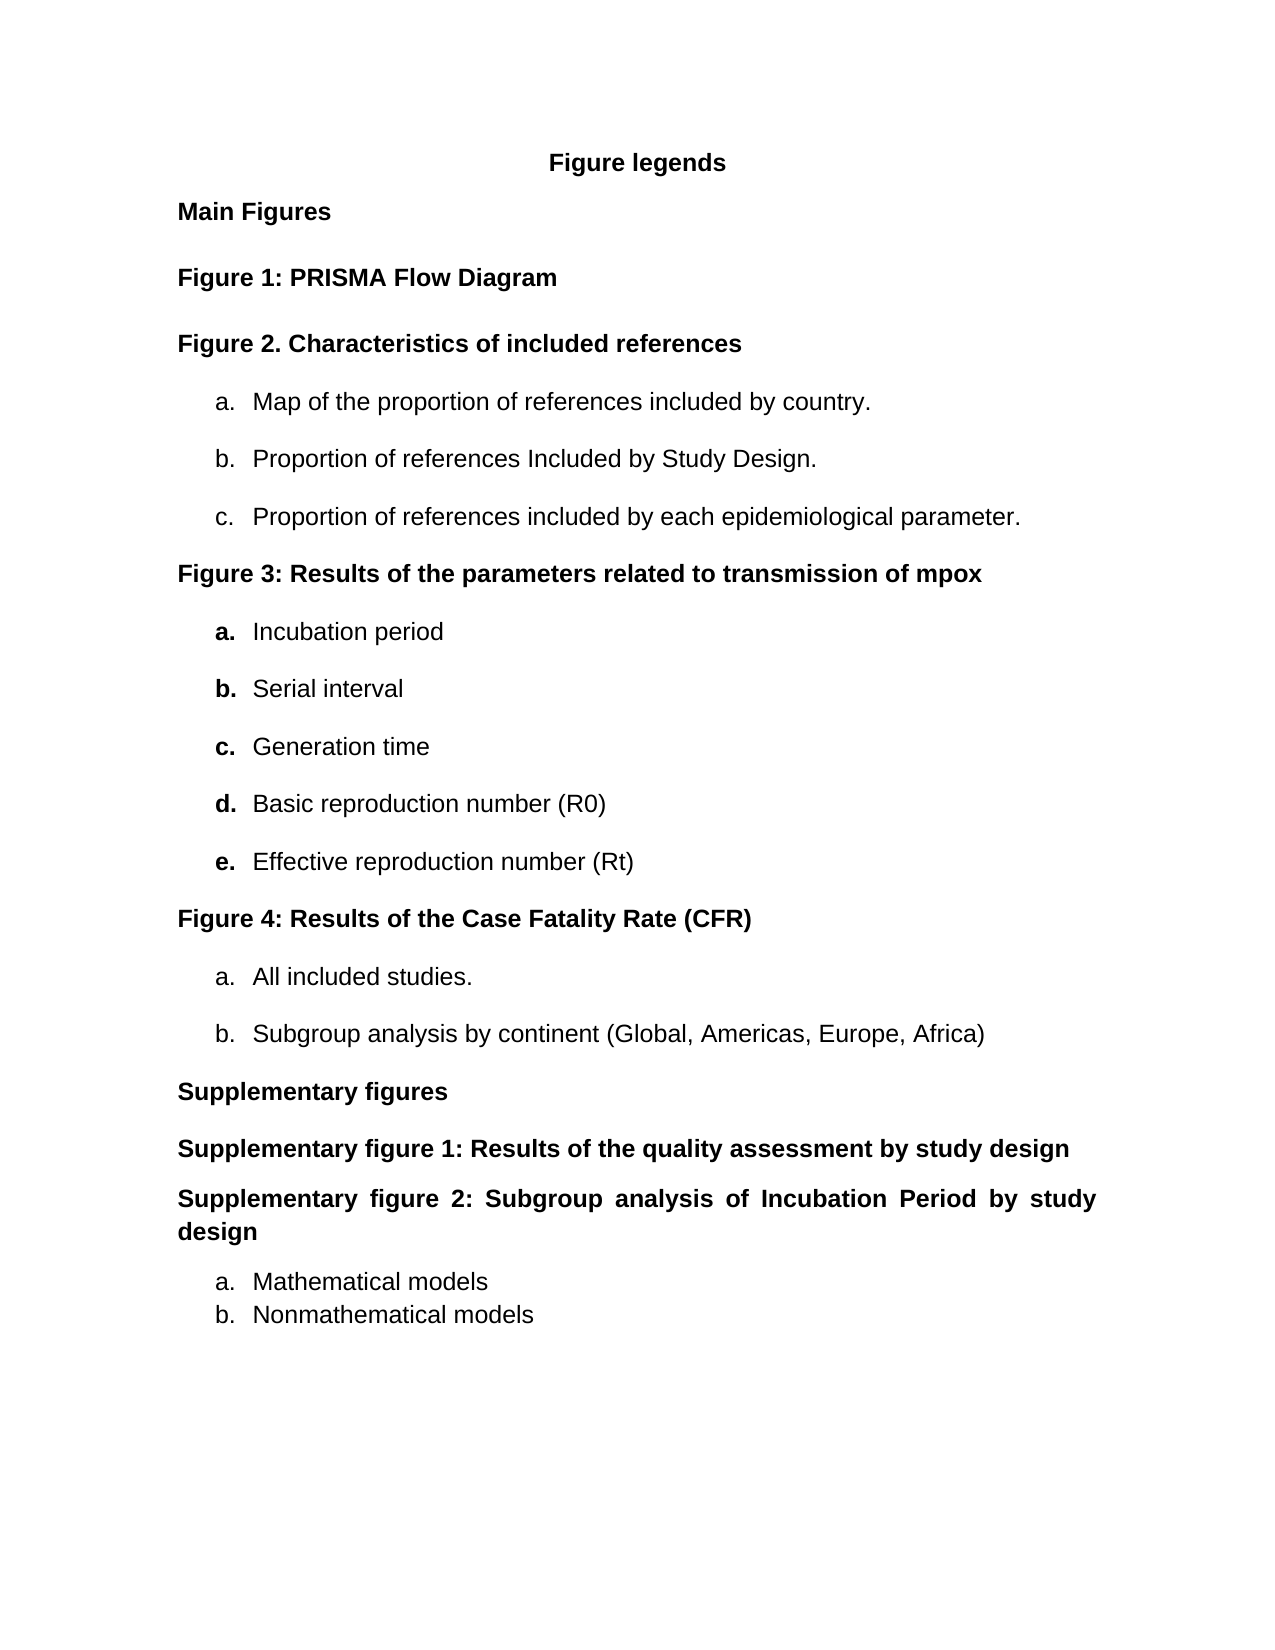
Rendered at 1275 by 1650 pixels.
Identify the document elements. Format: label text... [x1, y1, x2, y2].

text Figure legends [177, 148, 1098, 176]
list Nonmathematical models [215, 1300, 1098, 1328]
text Supplementary figure 2: Subgroup analysis of Incubation Period by study design [177, 1184, 1098, 1246]
list Serial interval [215, 674, 1098, 703]
list Effective reproduction number (Rt) [215, 847, 1098, 876]
list Subgroup analysis by continent (Global, Americas, Europe, Africa) [215, 1019, 1098, 1048]
text Figure 1: PRISMA Flow Diagram [177, 263, 1098, 292]
list Proportion of references included by each epidemiological parameter. [215, 502, 1098, 531]
text Figure 3: Results of the parameters related to transmission of mpox [177, 559, 1098, 588]
text Supplementary figure 1: Results of the quality assessment by study design [177, 1134, 1098, 1163]
text Main Figures [177, 197, 1098, 226]
list Mathematical models [215, 1267, 1098, 1296]
list Map of the proportion of references included by country. [215, 387, 1098, 416]
text Supplementary figures [177, 1077, 1098, 1106]
list Proportion of references Included by Study Design. [215, 444, 1098, 473]
text Figure 4: Results of the Case Fatality Rate (CFR) [177, 904, 1098, 933]
list Basic reproduction number (R0) [215, 789, 1098, 818]
list All included studies. [215, 962, 1098, 991]
list Incubation period [215, 617, 1098, 646]
list Generation time [215, 732, 1098, 761]
text Figure 2. Characteristics of included references [177, 329, 1098, 358]
